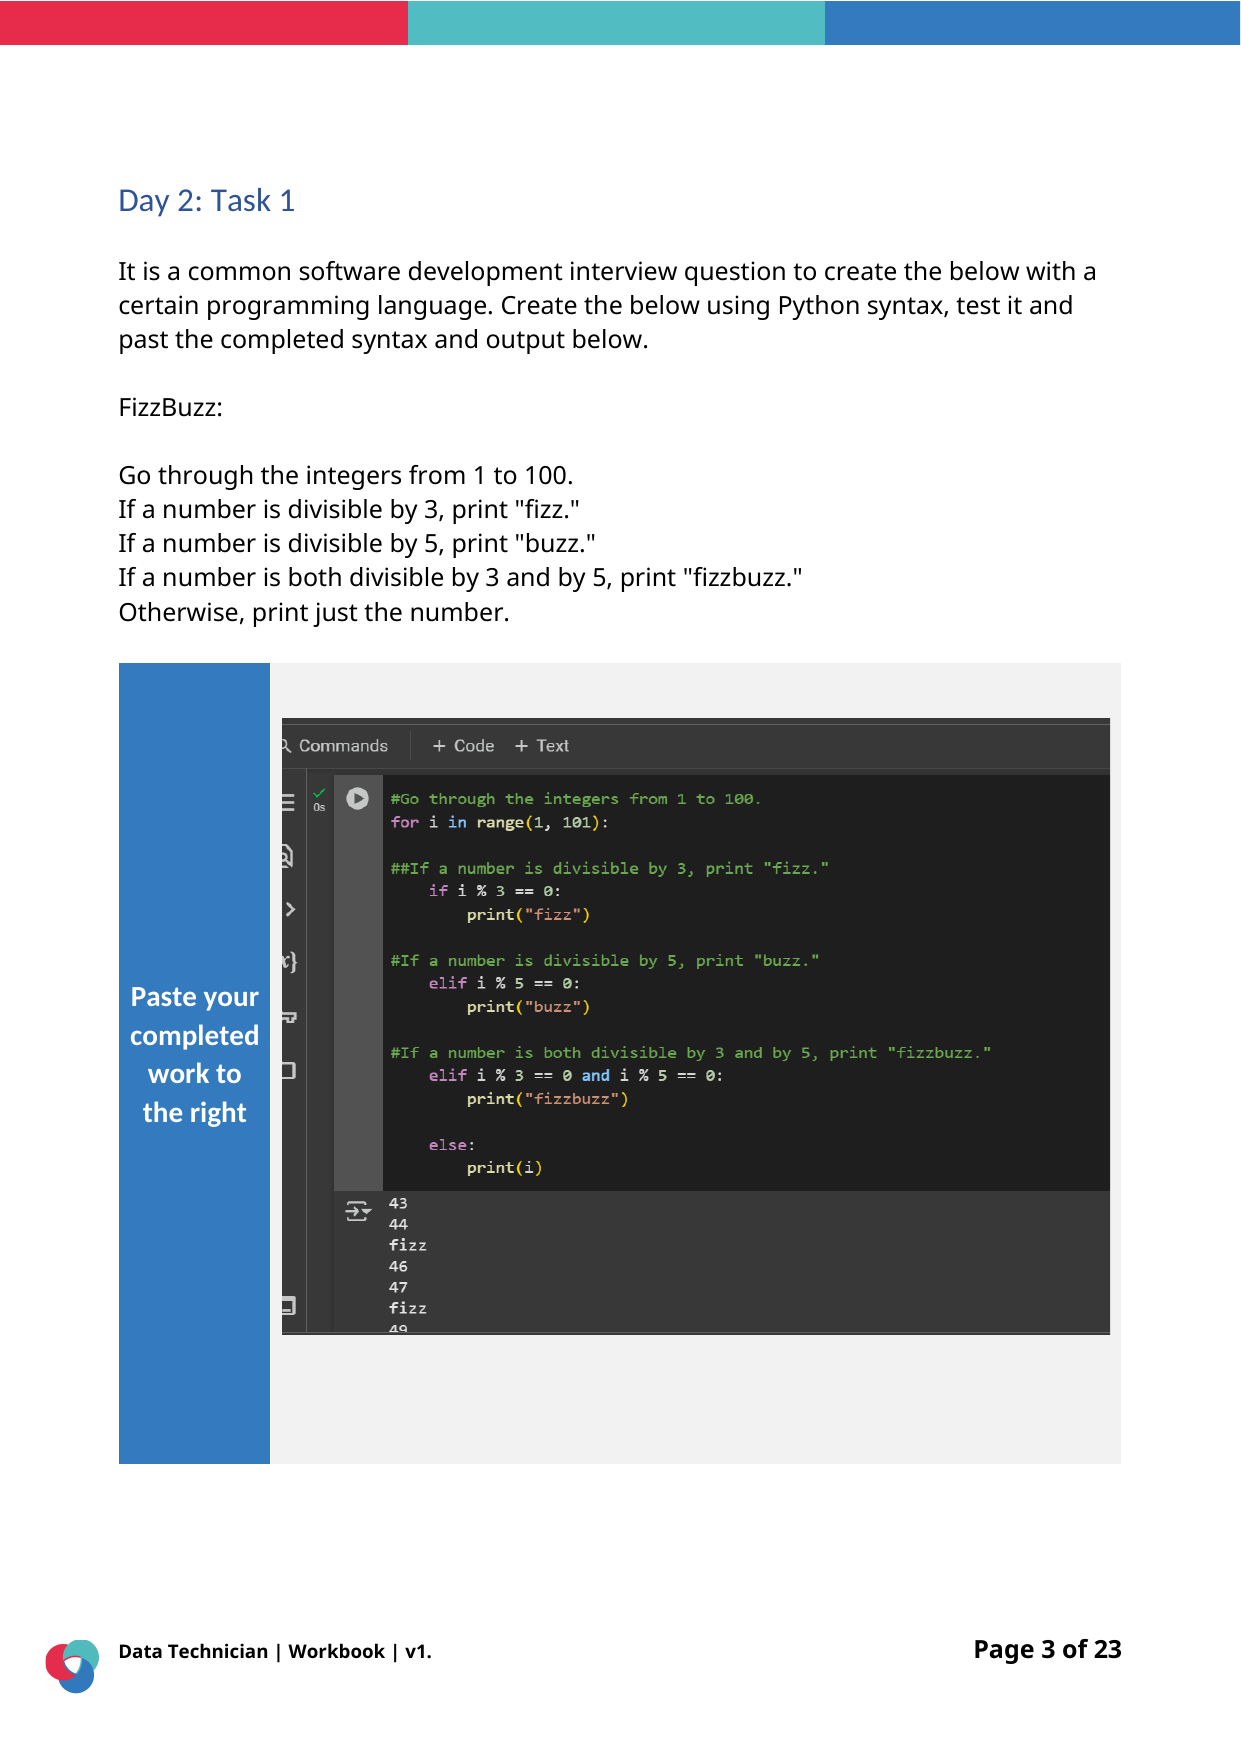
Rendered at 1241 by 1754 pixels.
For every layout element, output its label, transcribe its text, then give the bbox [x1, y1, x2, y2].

text Go through the integers from 1 to 100. [118, 458, 1122, 492]
text It is a common software development interview question to create the below with a certain programming language. Create the below using Python syntax, test it and past the completed syntax and output below. [118, 253, 1122, 356]
subtitle Day 2: Task 1 [118, 179, 1122, 219]
text FizzBuzz: [118, 390, 1122, 424]
text Otherwise, print just the number. [118, 594, 1122, 628]
text If a number is divisible by 3, print "fizz." [118, 492, 1122, 526]
picture [45, 1640, 100, 1694]
table_header [271, 663, 1121, 1464]
text If a number is divisible by 5, print "buzz." [118, 526, 1122, 560]
text If a number is both divisible by 3 and by 5, print "fizzbuzz." [118, 560, 1122, 594]
table_header Paste your completed work to the right [119, 663, 270, 1464]
picture [282, 718, 1110, 1335]
